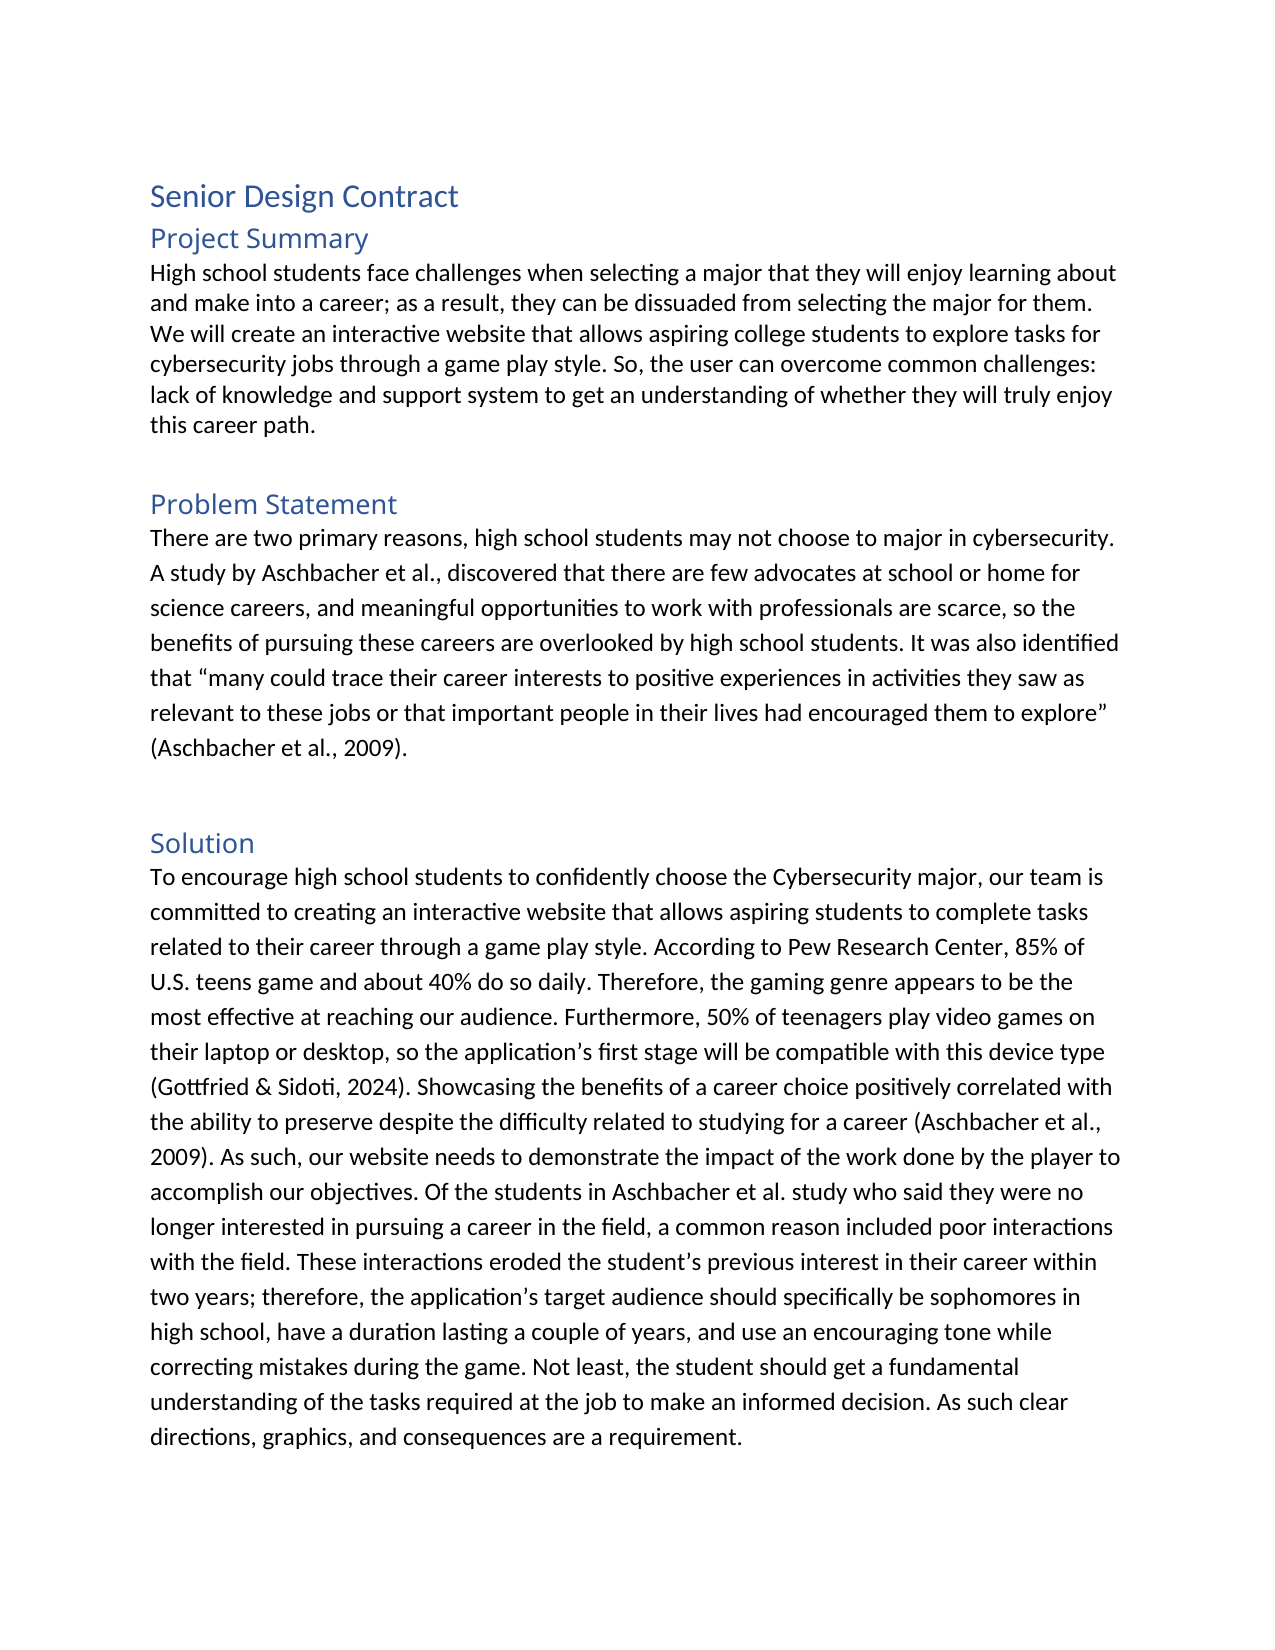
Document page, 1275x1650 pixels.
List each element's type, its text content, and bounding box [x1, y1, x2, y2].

subtitle Project Summary [150, 220, 1125, 257]
text To encourage high school students to confidently choose the Cybersecurity major, our team is committed to creating an interactive website that allows aspiring students to complete tasks related to their career through a game play style. According to Pew Research Center, 85% of U.S. teens game and about 40% do so daily. Therefore, the gaming genre appears to be the most effective at reaching our audience. Furthermore, 50% of teenagers play video games on their laptop or desktop, so the application’s first stage will be compatible with this device type (Gottfried & Sidoti, 2024). Showcasing the benefits of a career choice positively correlated with the ability to preserve despite the difficulty related to studying for a career (Aschbacher et al., 2009). As such, our website needs to demonstrate the impact of the work done by the player to accomplish our objectives. Of the students in Aschbacher et al. study who said they were no longer interested in pursuing a career in the field, a common reason included poor interactions with the field. These interactions eroded the student’s previous interest in their career within two years; therefore, the application’s target audience should specifically be sophomores in high school, have a duration lasting a couple of years, and use an encouraging tone while correcting mistakes during the game. Not least, the student should get a fundamental understanding of the tasks required at the job to make an informed decision. As such clear directions, graphics, and consequences are a requirement. [150, 862, 1125, 1452]
subtitle Senior Design Contract [150, 175, 1125, 216]
text High school students face challenges when selecting a major that they will enjoy learning about and make into a career; as a result, they can be dissuaded from selecting the major for them. We will create an interactive website that allows aspiring college students to explore tasks for cybersecurity jobs through a game play style. So, the user can overcome common challenges: lack of knowledge and support system to get an understanding of whether they will truly enjoy this career path. [150, 257, 1125, 440]
subtitle Problem Statement [150, 485, 1125, 522]
subtitle Solution [150, 825, 1125, 862]
text There are two primary reasons, high school students may not choose to major in cybersecurity. A study by Aschbacher et al., discovered that there are few advocates at school or home for science careers, and meaningful opportunities to work with professionals are scarce, so the benefits of pursuing these careers are overlooked by high school students. It was also identified that “many could trace their career interests to positive experiences in activities they saw as relevant to these jobs or that important people in their lives had encouraged them to explore” (Aschbacher et al., 2009). [150, 522, 1125, 762]
